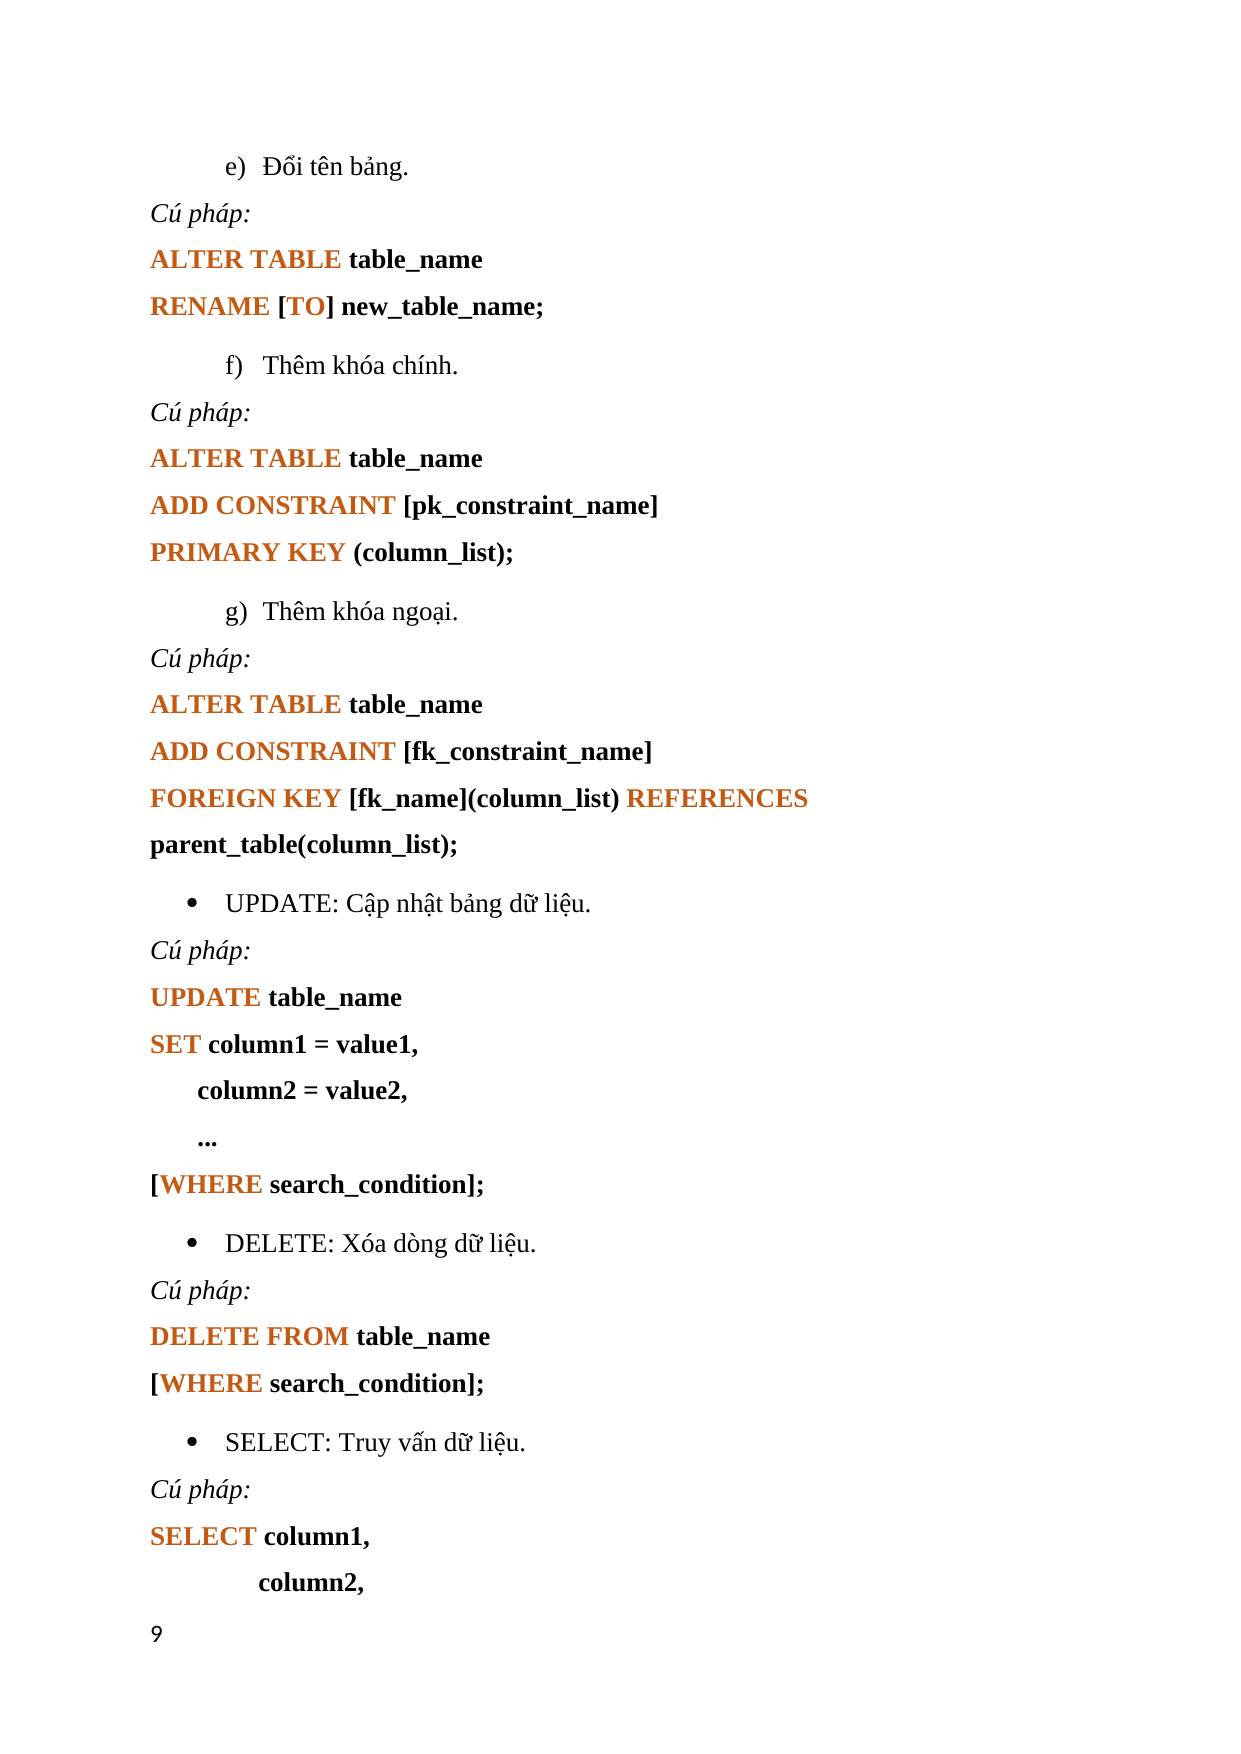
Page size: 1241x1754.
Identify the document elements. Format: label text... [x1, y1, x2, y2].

text column2 = value2, [150, 1074, 1090, 1106]
text [WHERE search_condition]; [150, 1168, 1090, 1199]
list DELETE: Xóa dòng dữ liệu. [187, 1227, 1090, 1258]
text Cú pháp: [150, 934, 1090, 966]
text SELECT column1, [150, 1520, 1090, 1551]
text Cú pháp: [150, 396, 1090, 427]
text PRIMARY KEY (column_list); [150, 536, 1090, 567]
list Đổi tên bảng. [225, 150, 1090, 181]
text Cú pháp: [150, 197, 1090, 228]
text column2, [150, 1566, 1090, 1598]
text ALTER TABLE table_name [150, 442, 1090, 474]
list Thêm khóa chính. [225, 349, 1090, 380]
text SET column1 = value1, [150, 1028, 1090, 1059]
text DELETE FROM table_name [150, 1320, 1090, 1352]
text Cú pháp: [150, 1473, 1090, 1504]
text RENAME [TO] new_table_name; [150, 290, 1090, 321]
text ... [150, 1121, 1090, 1152]
list SELECT: Truy vấn dữ liệu. [187, 1426, 1090, 1457]
text FOREIGN KEY [fk_name](column_list) REFERENCES parent_table(column_list); [150, 782, 1090, 859]
text Cú pháp: [150, 1274, 1090, 1305]
text ALTER TABLE table_name [150, 243, 1090, 274]
text ADD CONSTRAINT [fk_constraint_name] [150, 735, 1090, 766]
text UPDATE table_name [150, 981, 1090, 1012]
list UPDATE: Cập nhật bảng dữ liệu. [187, 887, 1090, 919]
list Thêm khóa ngoại. [225, 595, 1090, 626]
text Cú pháp: [150, 642, 1090, 673]
text [WHERE search_condition]; [150, 1367, 1090, 1398]
text ADD CONSTRAINT [pk_constraint_name] [150, 489, 1090, 520]
text ALTER TABLE table_name [150, 688, 1090, 719]
